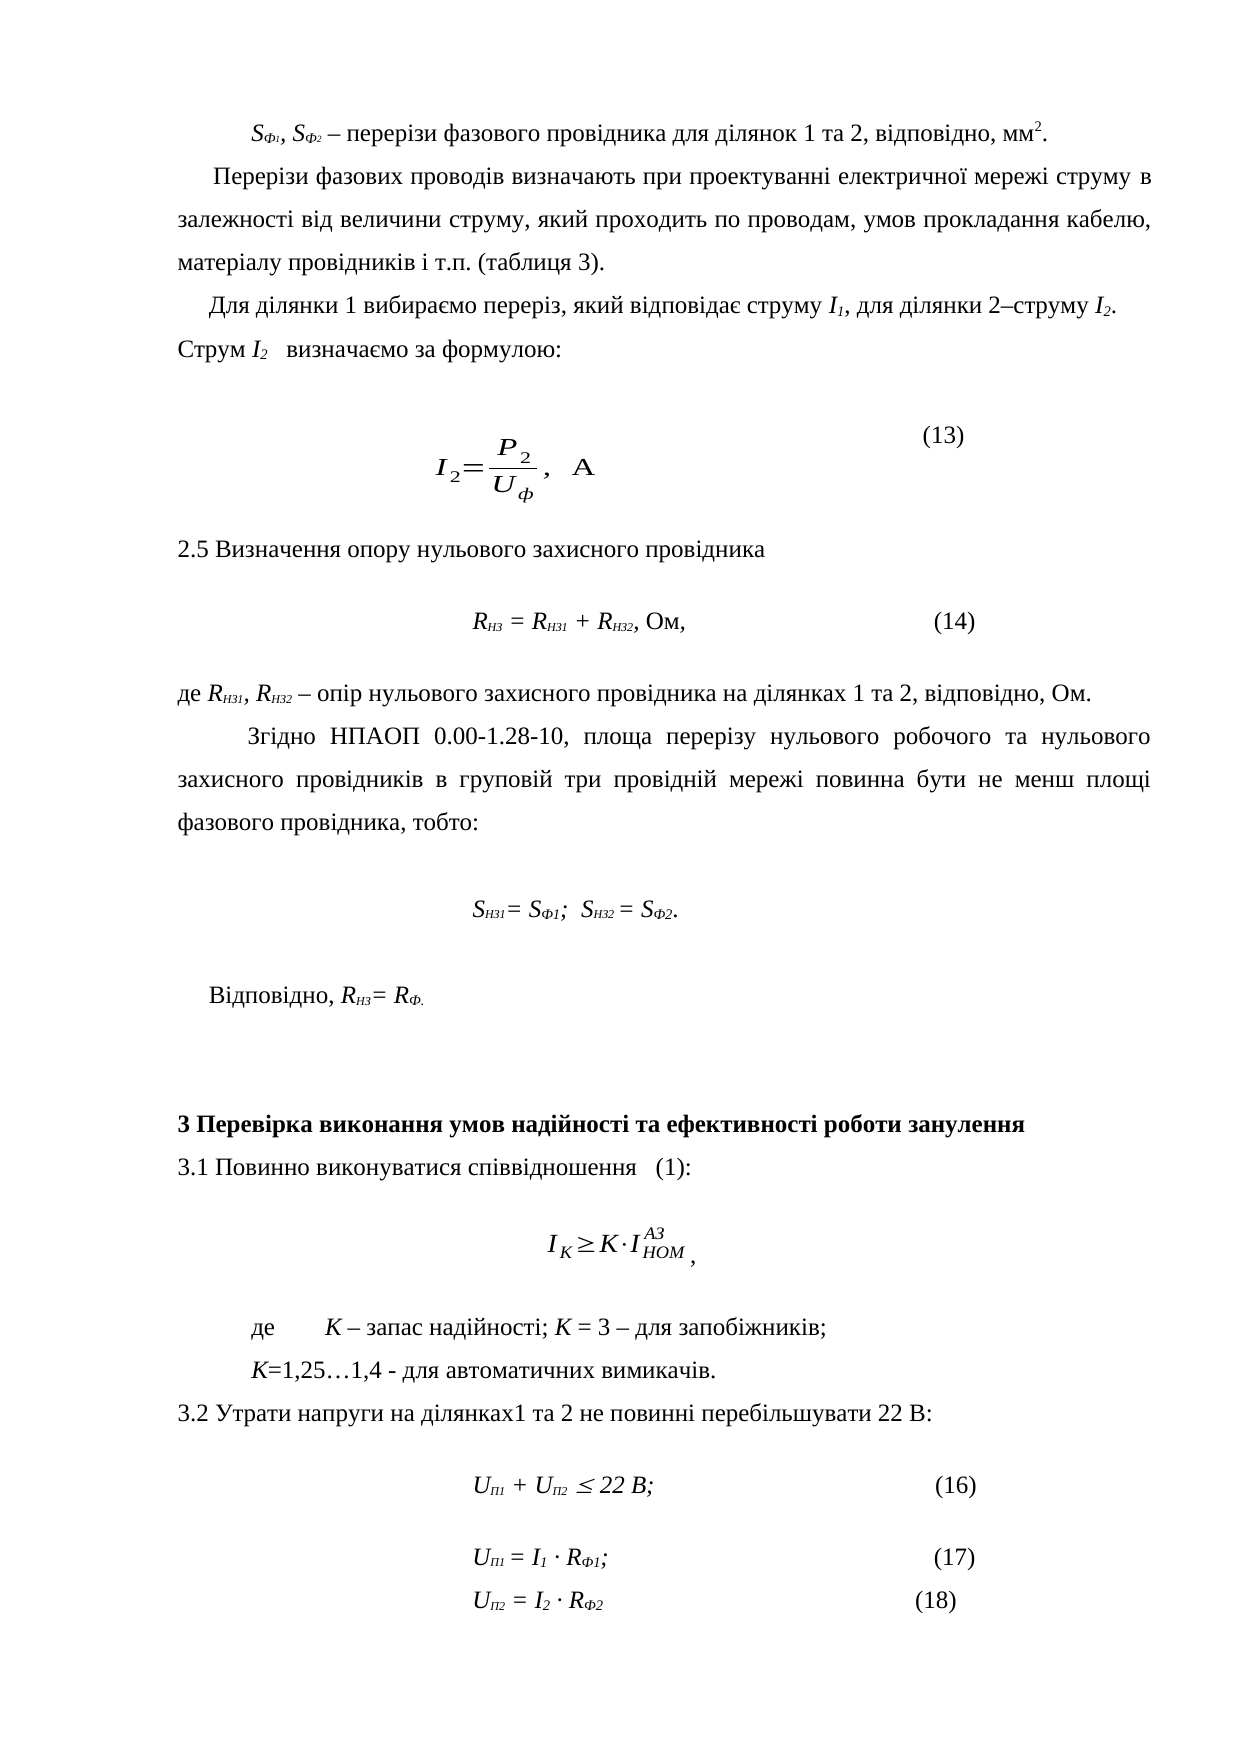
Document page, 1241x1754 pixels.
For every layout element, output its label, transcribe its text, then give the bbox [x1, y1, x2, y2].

text , [472, 1224, 1152, 1268]
text Струм І2 визначаємо за формулою: [177, 334, 1152, 362]
text UП1 = I1 · RФ1; (17) [398, 1542, 1152, 1570]
text 3.2 Утрати напруги на ділянках1 та 2 не повинні перебільшувати 22 В: [177, 1398, 1152, 1427]
text SНЗ1= SФ1; SНЗ2 = SФ2. [398, 894, 1152, 922]
text (13) [177, 420, 1152, 449]
text 3.1 Повинно виконуватися співвідношення (1): [177, 1152, 1152, 1181]
text RНЗ = RНЗ1 + RНЗ2, Ом, (14) [398, 606, 1152, 635]
text Для ділянки 1 вибираємо переріз, який відповідає струму I1, для ділянки 2–струму I2. [177, 291, 1152, 319]
text Згідно НПАОП 0.00-1.28-10, площа перерізу нульового робочого та нульового захисного провідників в груповій три провідній мережі повинна бути не менш площі фазового провідника, тобто: [177, 721, 1152, 836]
text 2.5 Визначення опору нульового захисного провідника [177, 534, 1152, 563]
text SФ1, SФ2 – перерізи фазового провідника для ділянок 1 та 2, відповідно, мм2. [177, 118, 1152, 147]
text 3 Перевірка виконання умов надійності та ефективності роботи занулення [177, 1109, 1152, 1138]
text UП2 = I2 · RФ2 (18) [398, 1585, 1152, 1613]
text Перерізи фазових проводів визначають при проектуванні електричної мережі струму в залежності від величини струму, який проходить по проводам, умов прокладання кабелю, матеріалу провідників і т.п. (таблиця 3). [177, 161, 1152, 276]
text де RНЗ1, RНЗ2 – опір нульового захисного провідника на ділянках 1 та 2, відповідно, Ом. [177, 678, 1152, 707]
text де К – запас надійності; К = 3 – для запобіжників; [177, 1312, 1152, 1340]
text UП1 + UП2 22 В; (16) [472, 1470, 1152, 1498]
text Відповідно, RНЗ= RФ. [177, 980, 1152, 1009]
text К=1,25…1,4 - для автоматичних вимикачів. [177, 1355, 1152, 1383]
